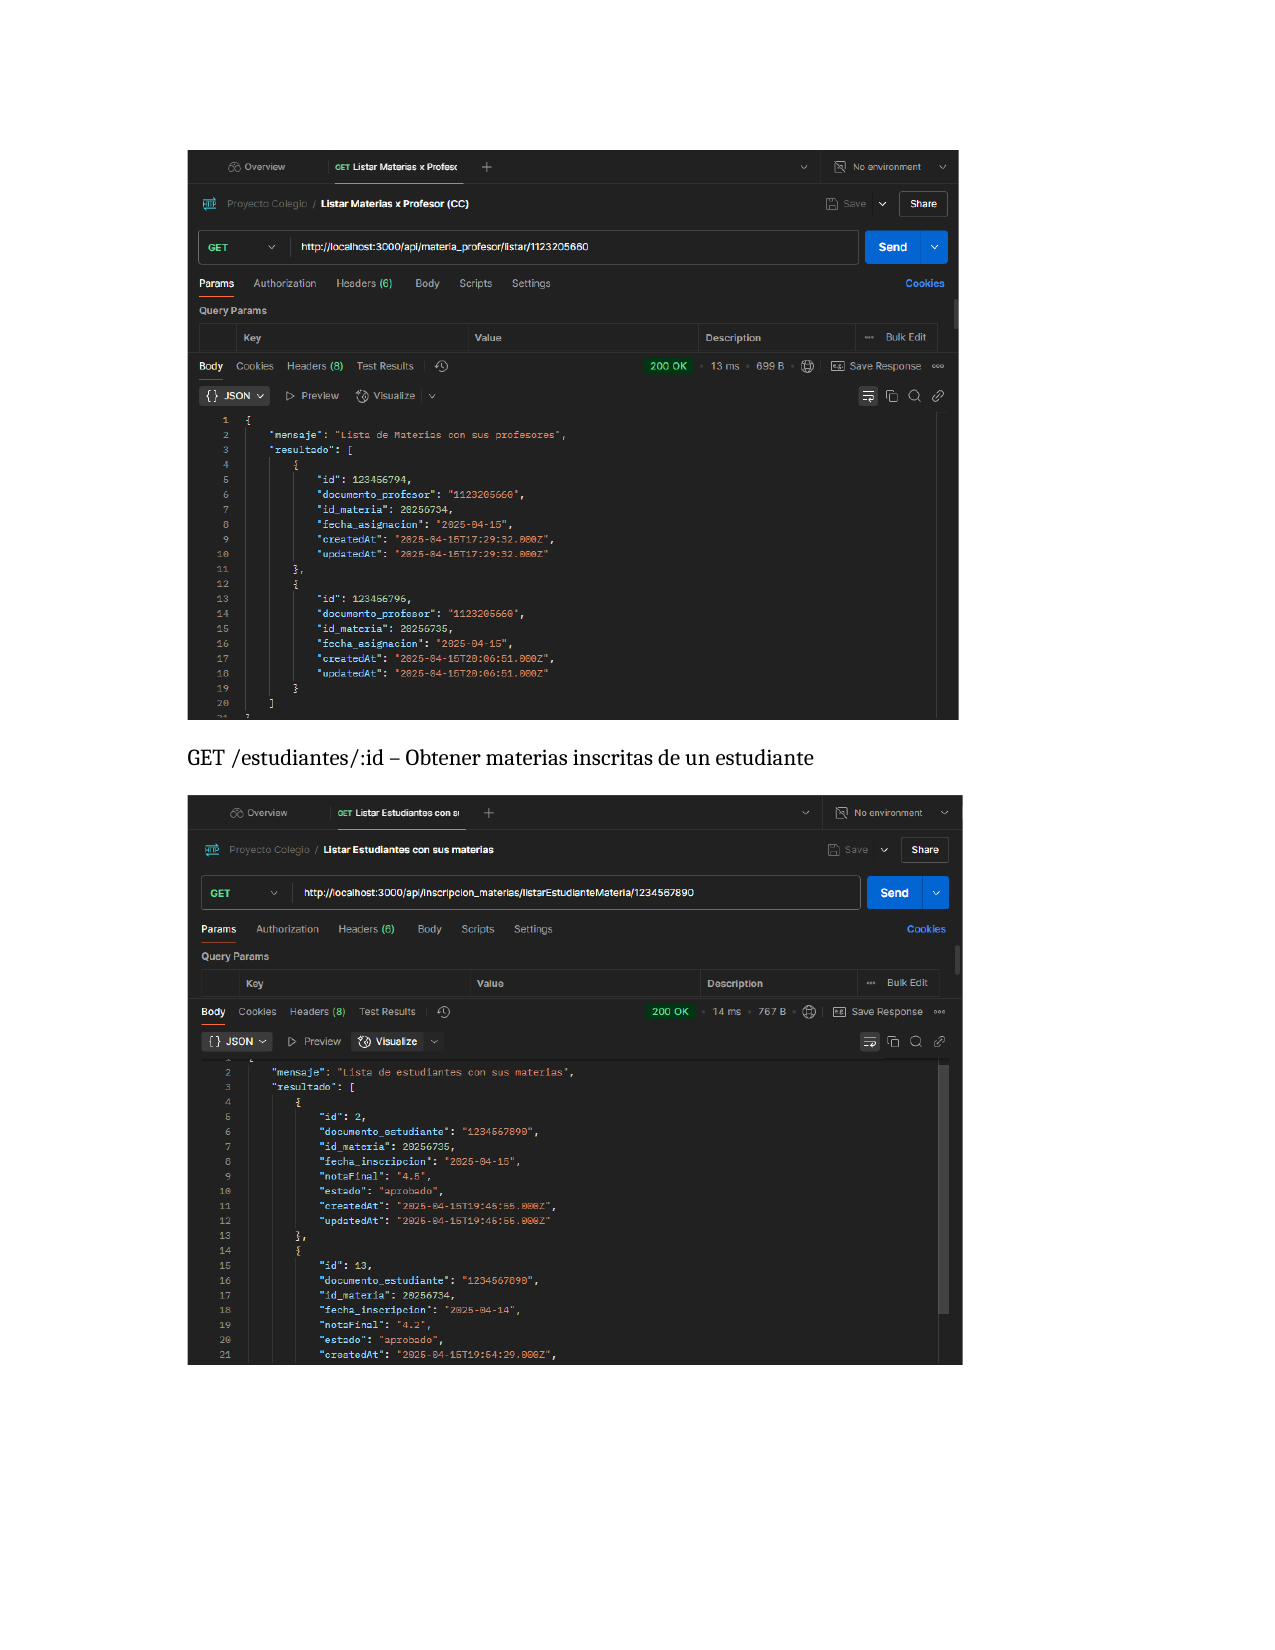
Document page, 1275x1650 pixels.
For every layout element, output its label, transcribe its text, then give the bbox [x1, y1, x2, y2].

text GET /estudiantes/:id – Obtener materias inscritas de un estudiante [187, 744, 1087, 771]
picture [187, 150, 959, 720]
picture [187, 795, 963, 1365]
